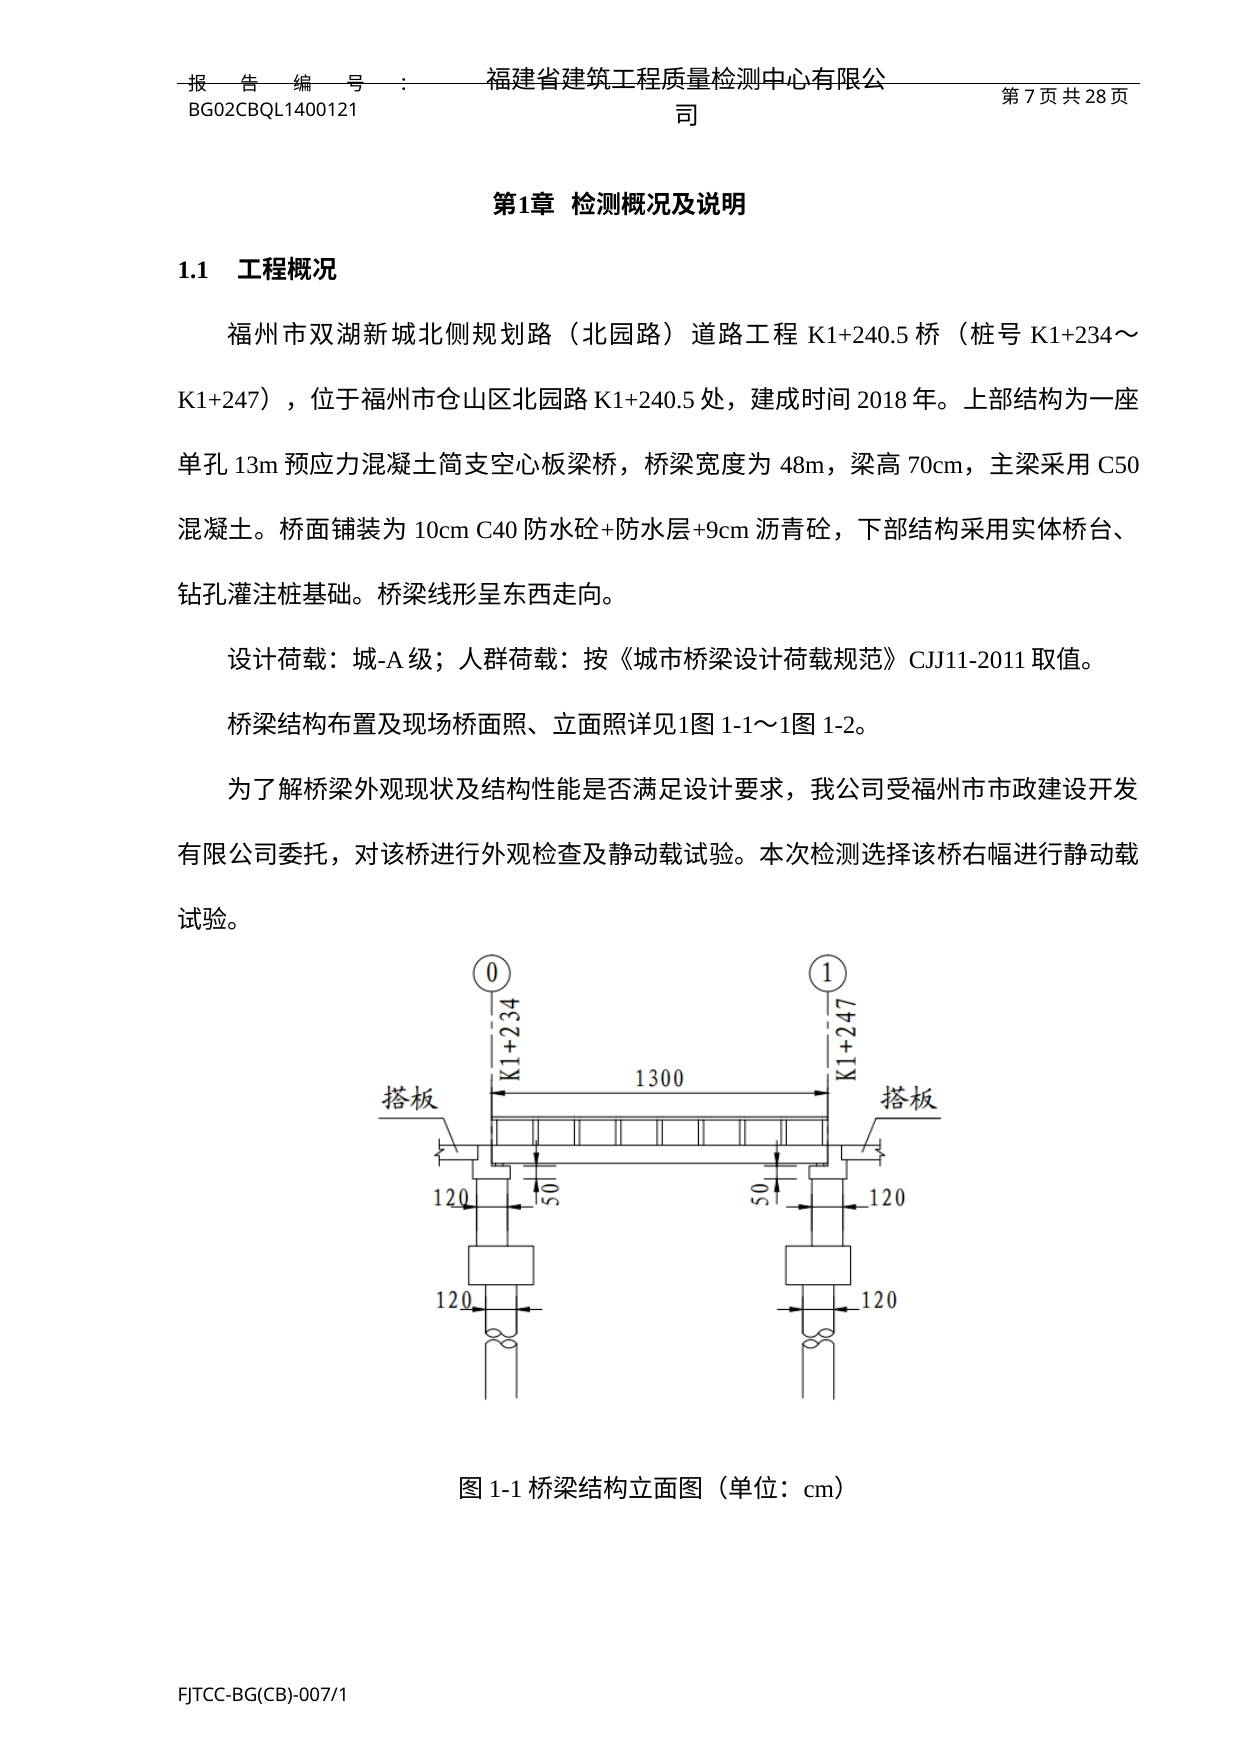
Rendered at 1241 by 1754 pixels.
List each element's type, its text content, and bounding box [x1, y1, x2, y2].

picture [361, 950, 956, 1408]
text 设计荷载：城-A级；人群荷载：按《城市桥梁设计荷载规范》CJJ11-2011取值。 [177, 625, 1140, 690]
text 福州市双湖新城北侧规划路（北园路）道路工程K1+240.5桥（桩号K1+234～K1+247），位于福州市仓山区北园路K1+240.5处，建成时间2018年。上部结构为一座单孔13m预应力混凝土简支空心板梁桥，桥梁宽度为48m，梁高70cm，主梁采用C50混凝土。桥面铺装为10cm C40防水砼+防水层+9cm沥青砼，下部结构采用实体桥台、钻孔灌注桩基础。桥梁线形呈东西走向。 [177, 300, 1140, 625]
subtitle 工程概况 [177, 235, 1140, 300]
text 为了解桥梁外观现状及结构性能是否满足设计要求，我公司受福州市市政建设开发有限公司委托，对该桥进行外观检查及静动载试验。本次检测选择该桥右幅进行静动载试验。 [177, 755, 1140, 950]
text 桥梁结构布置及现场桥面照、立面照详见图 1-1～图 1-2。 [177, 690, 1140, 755]
subtitle 检测概况及说明 [493, 105, 1140, 235]
text 图 1-1 桥梁结构立面图（单位：cm） [177, 1454, 1140, 1519]
